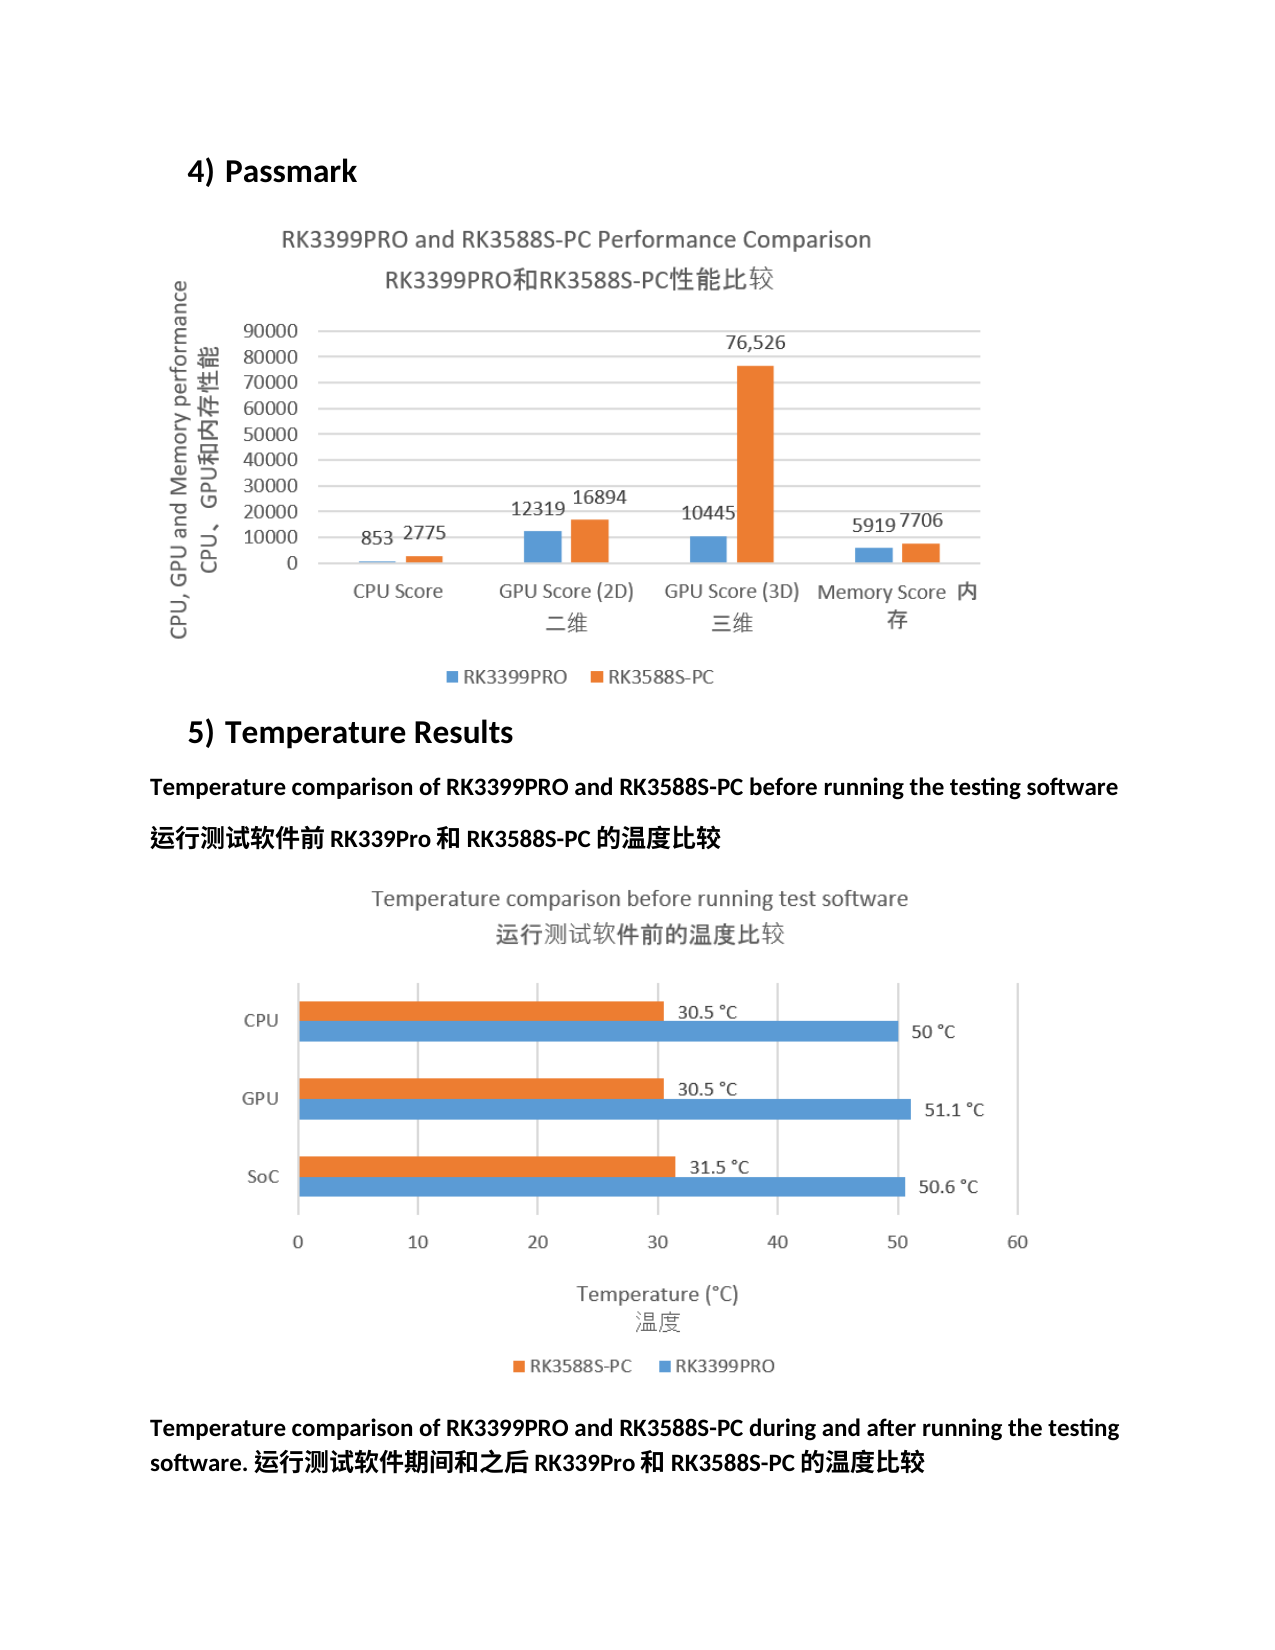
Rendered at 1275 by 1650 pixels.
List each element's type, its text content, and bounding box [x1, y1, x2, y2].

picture [233, 874, 1042, 1393]
list Passmark [187, 150, 1125, 191]
text 运行测试软件前RK339Pro和RK3588S-PC的温度比较 [150, 821, 1125, 855]
list Temperature Results [187, 711, 1125, 751]
text Temperature comparison of RK3399PRO and RK3588S-PC before running the testing software [150, 771, 1125, 802]
text Temperature comparison of RK3399PRO and RK3588S-PC during and after running the testing software. 运行测试软件期间和之后RK339Pro和RK3588S-PC的温度比较 [150, 1412, 1125, 1479]
picture [150, 210, 995, 692]
